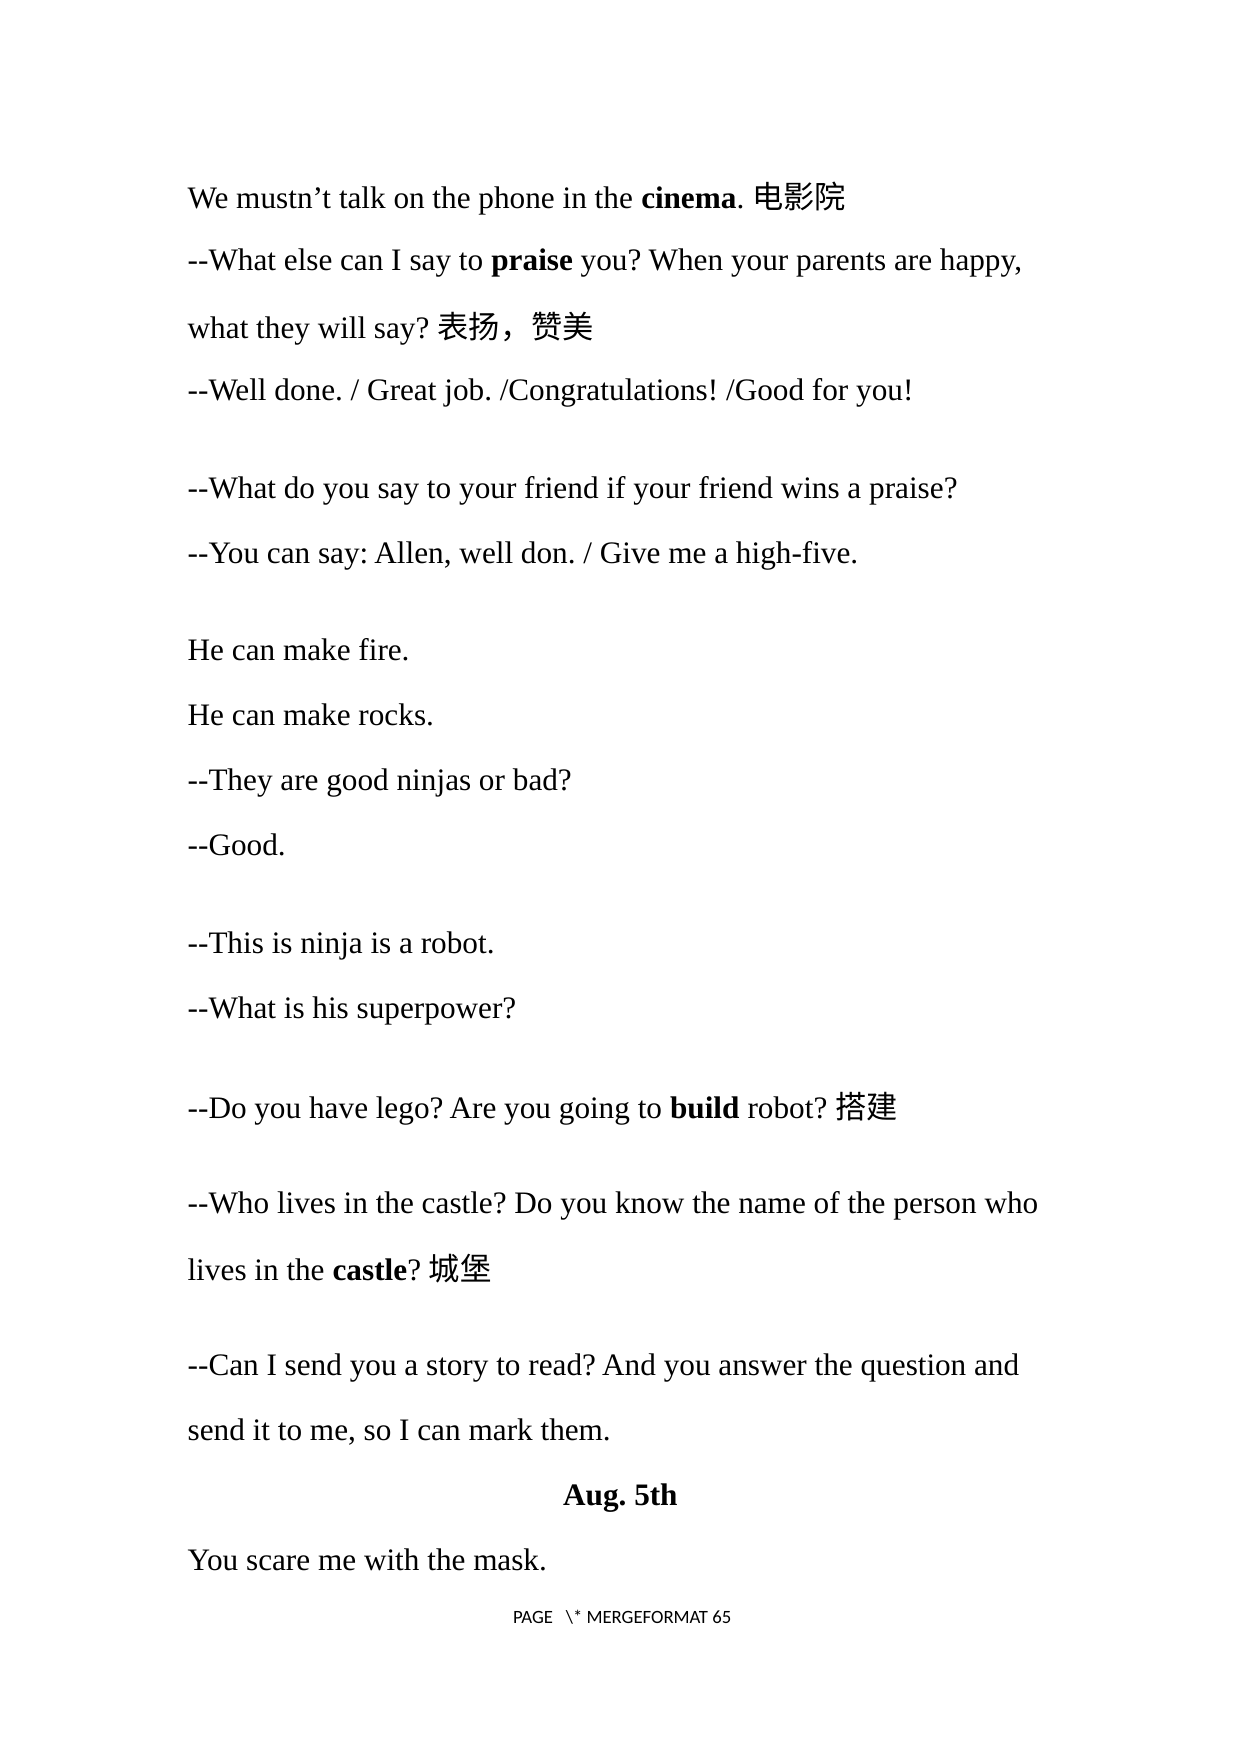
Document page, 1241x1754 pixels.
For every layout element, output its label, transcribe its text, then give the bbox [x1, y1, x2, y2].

text --Do you have lego? Are you going to build robot? 搭建 [187, 1072, 1053, 1137]
text --This is ninja is a robot. [187, 909, 1053, 974]
text We mustn’t talk on the phone in the cinema. 电影院 [187, 162, 1053, 227]
text --You can say: Allen, well don. / Give me a high-five. [187, 519, 1053, 584]
text --Who lives in the castle? Do you know the name of the person who lives in the castle? 城堡 [187, 1169, 1053, 1299]
text --What else can I say to praise you? When your parents are happy, what they will say? 表扬，赞美 [187, 227, 1053, 357]
text --Well done. / Great job. /Congratulations! /Good for you! [187, 357, 1053, 422]
text He can make fire. [187, 617, 1053, 682]
text Aug. 5th [187, 1462, 1053, 1527]
text He can make rocks. [187, 682, 1053, 747]
text --Good. [187, 812, 1053, 877]
text You scare me with the mask. [187, 1527, 1053, 1592]
text --What is his superpower? [187, 974, 1053, 1039]
text --Can I send you a story to read? And you answer the question and send it to me, so I can mark them. [187, 1332, 1053, 1462]
text --What do you say to your friend if your friend wins a praise? [187, 454, 1053, 519]
text --They are good ninjas or bad? [187, 747, 1053, 812]
